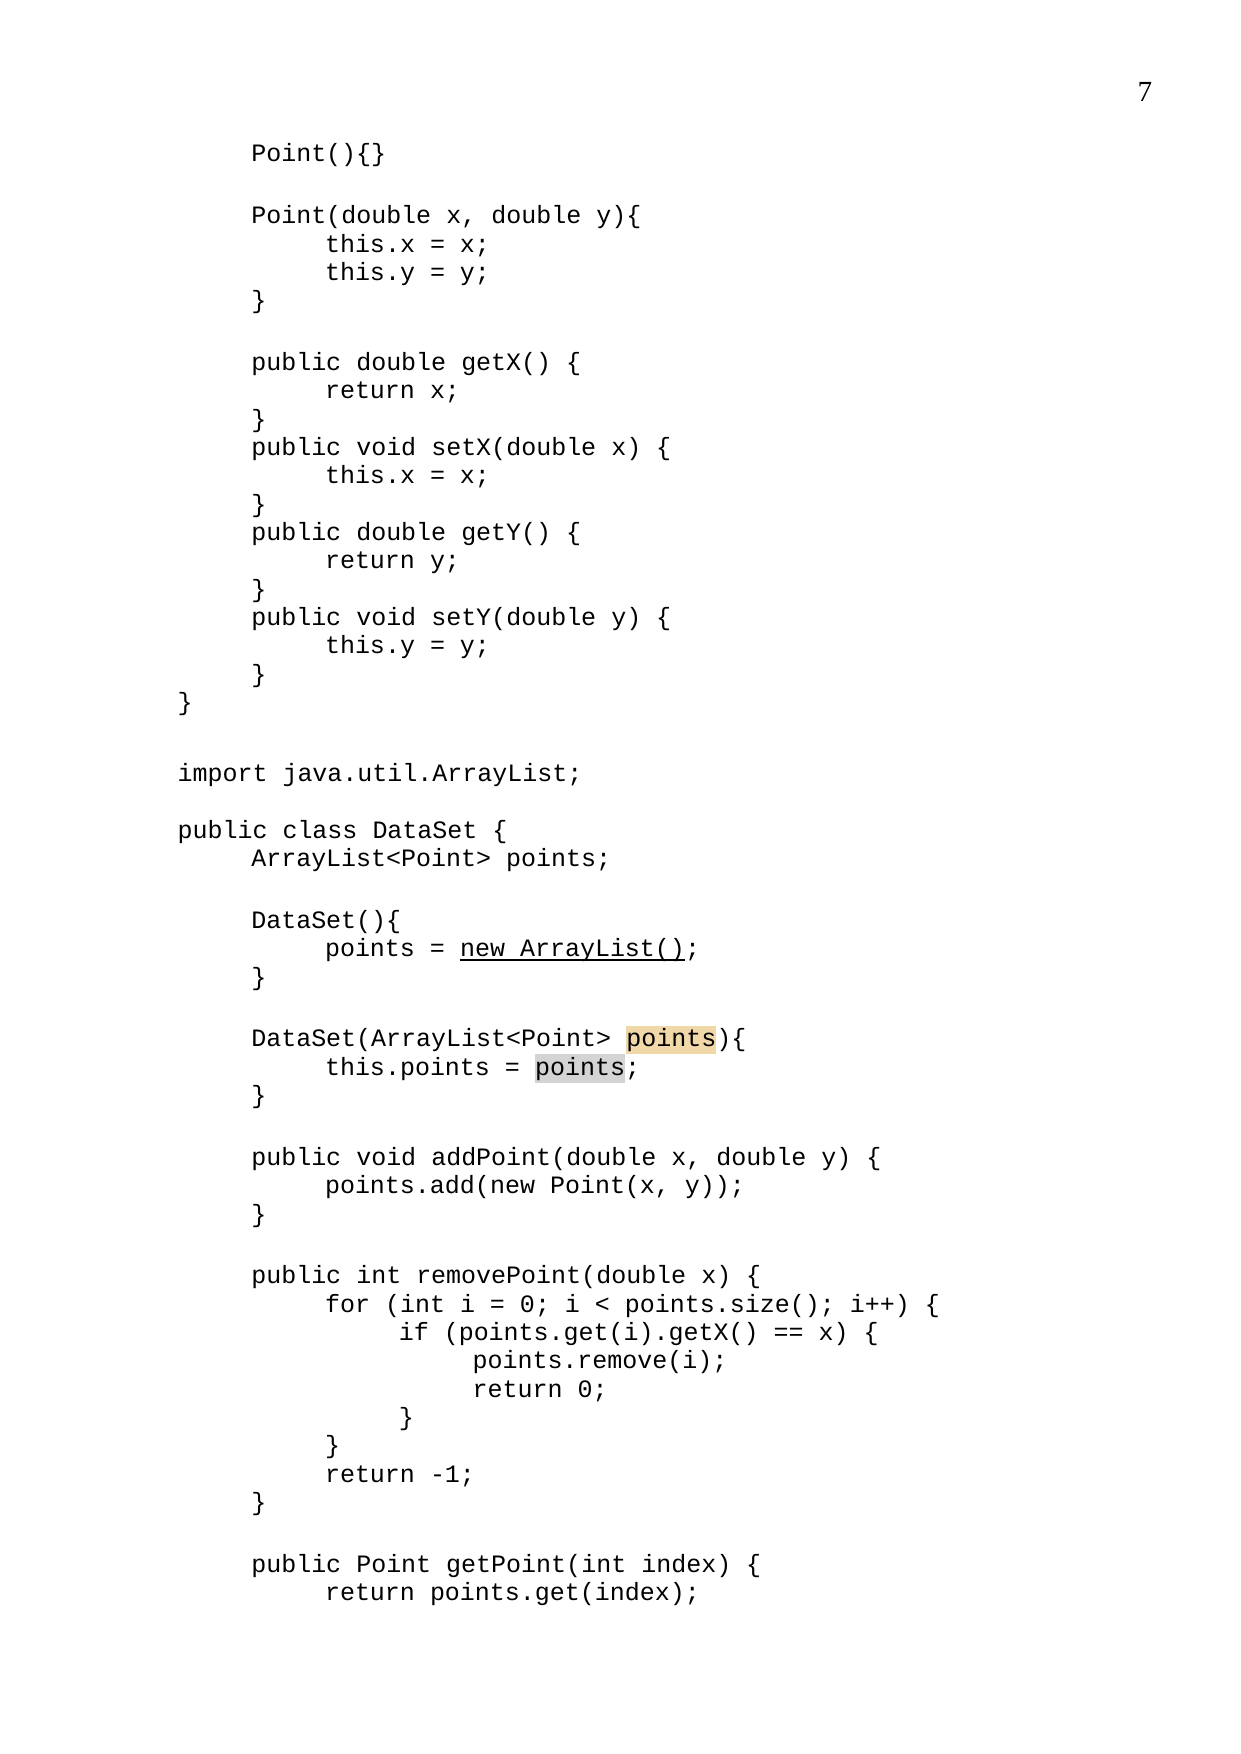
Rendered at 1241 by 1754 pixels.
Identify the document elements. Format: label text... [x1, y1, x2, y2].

text } [177, 288, 1152, 316]
text public Point getPoint(int index) { [177, 1552, 1152, 1580]
text import java.util.ArrayList; [177, 761, 1152, 789]
text } [177, 690, 1152, 718]
text for (int i = 0; i < points.size(); i++) { [177, 1291, 1152, 1320]
text } [177, 1490, 1152, 1518]
text public void setX(double x) { [177, 435, 1152, 463]
text DataSet(ArrayList<Point> points){ [177, 1026, 626, 1054]
text ArrayList<Point> points; [177, 846, 1152, 874]
text points.add(new Point(x, y)); [177, 1173, 1152, 1201]
text public void setY(double y) { [177, 605, 1152, 633]
text DataSet(){ [177, 907, 1152, 936]
text public class DataSet { [177, 817, 1152, 846]
text } [177, 576, 1152, 605]
text } [177, 1405, 1152, 1433]
text public double getY() { [177, 520, 1152, 548]
text public void addPoint(double x, double y) { [177, 1144, 1152, 1173]
text this.y = y; [177, 259, 1152, 288]
text public double getX() { [177, 350, 1152, 378]
text DataSet(ArrayList<Point> points){ [716, 1026, 1152, 1054]
text return y; [177, 548, 1152, 576]
text } [177, 1083, 1152, 1111]
text return 0; [177, 1376, 1152, 1405]
text Point(){} [177, 141, 1152, 169]
text } [177, 491, 1152, 520]
text } [177, 1201, 1152, 1229]
text this.x = x; [177, 231, 1152, 259]
text } [177, 1433, 1152, 1461]
text this.points = points; [625, 1054, 1152, 1083]
text this.points = points; [177, 1054, 535, 1083]
text this.x = x; [177, 463, 1152, 491]
text } [177, 406, 1152, 435]
text } [177, 661, 1152, 690]
text } [177, 964, 1152, 992]
text return x; [177, 378, 1152, 406]
text return -1; [177, 1461, 1152, 1490]
text public int removePoint(double x) { [177, 1263, 1152, 1291]
text this.y = y; [177, 633, 1152, 661]
text points = new ArrayList(); [177, 936, 1152, 964]
text return points.get(index); [177, 1580, 1152, 1608]
text Point(double x, double y){ [177, 203, 1152, 231]
text points.remove(i); [177, 1348, 1152, 1376]
text if (points.get(i).getX() == x) { [177, 1320, 1152, 1348]
